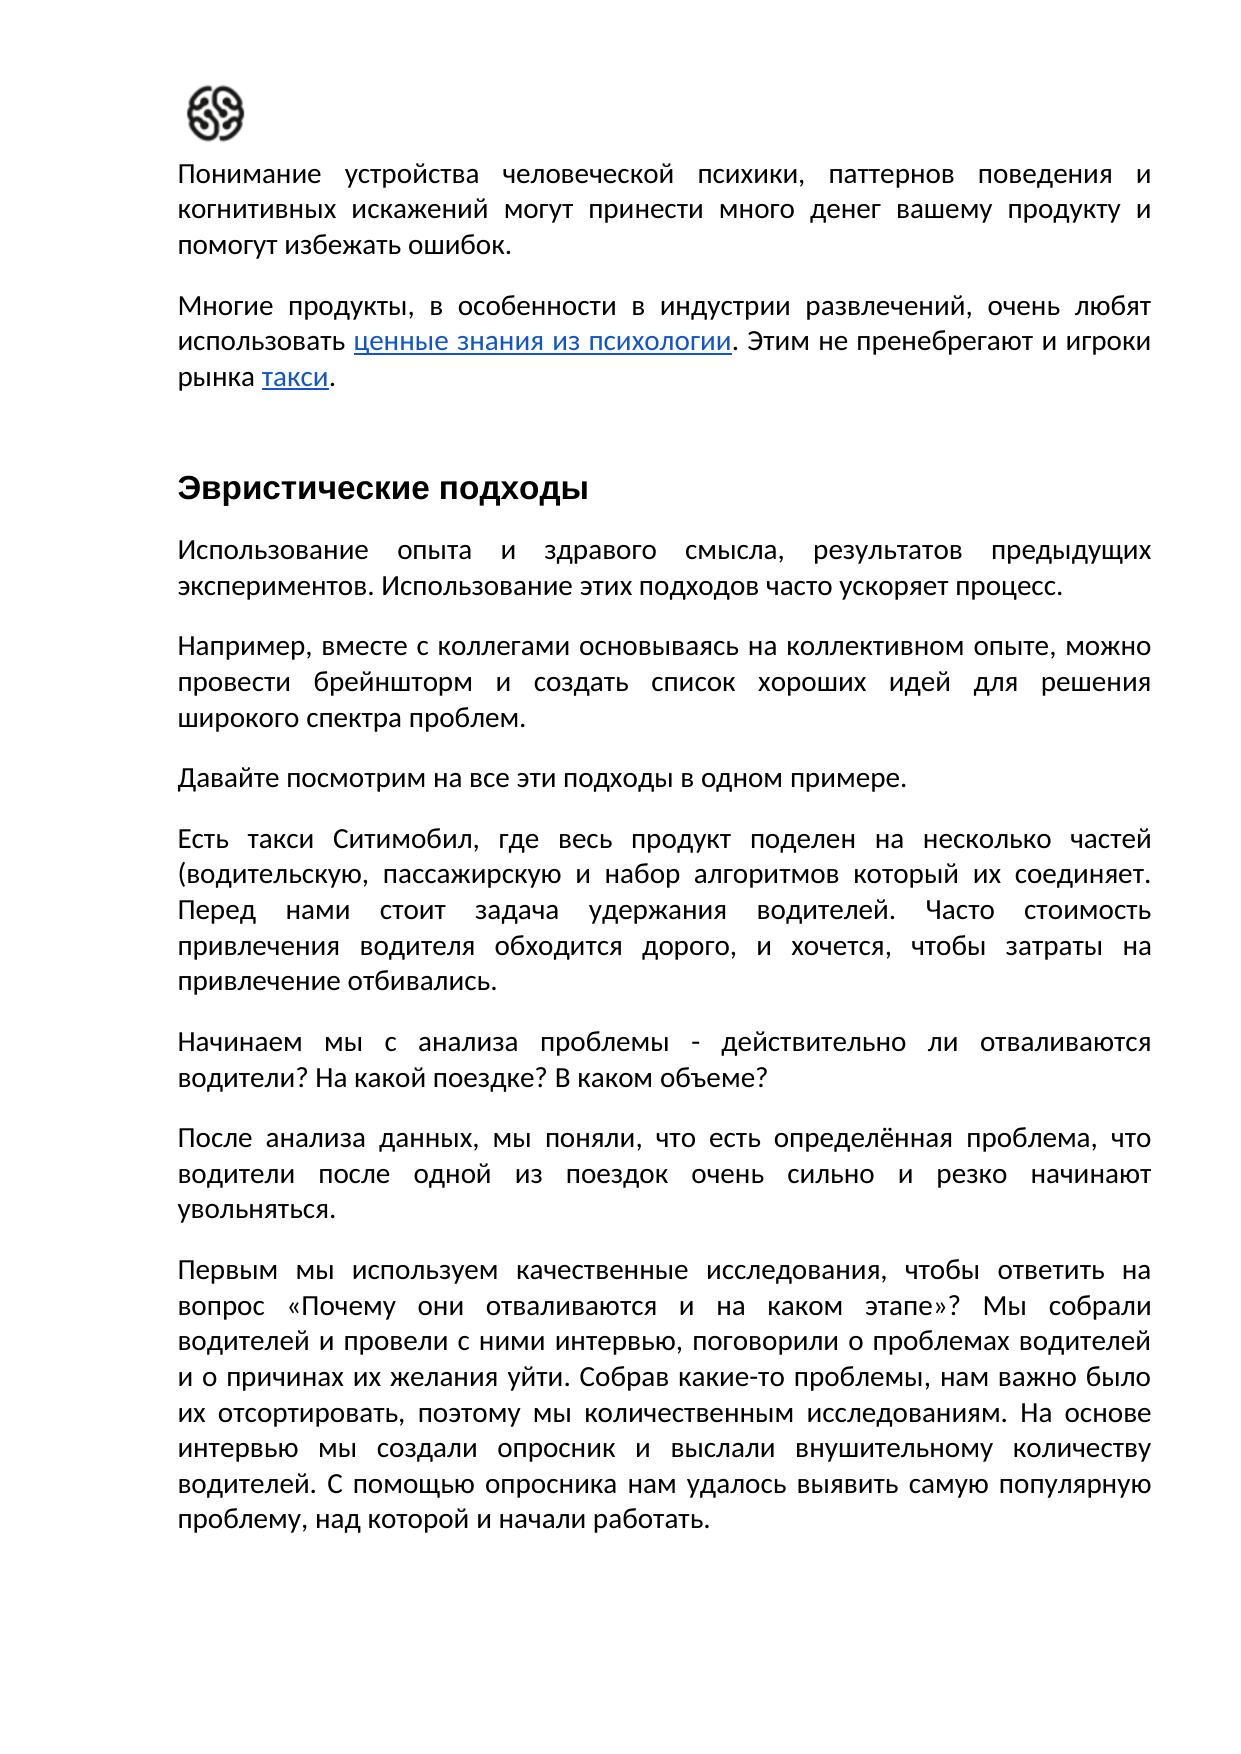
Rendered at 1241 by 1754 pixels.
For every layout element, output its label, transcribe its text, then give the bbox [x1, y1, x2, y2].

text Начинаем мы с анализа проблемы - действительно ли отваливаются водители? На какой поездке? В каком объеме? [177, 1023, 1152, 1094]
text Давайте посмотрим на все эти подходы в одном примере. [177, 759, 1152, 795]
text Есть такси Ситимобил, где весь продукт поделен на несколько частей (водительскую, пассажирскую и набор алгоритмов который их соединяет. Перед нами стоит задача удержания водителей. Часто стоимость привлечения водителя обходится дорого, и хочется, чтобы затраты на привлечение отбивались. [177, 820, 1152, 998]
text Первым мы используем качественные исследования, чтобы ответить на вопрос «Почему они отваливаются и на каком этапе»? Мы собрали водителей и провели с ними интервью, поговорили о проблемах водителей и о причинах их желания уйти. Собрав какие-то проблемы, нам важно было их отсортировать, поэтому мы количественным исследованиям. На основе интервью мы создали опросник и выслали внушительному количеству водителей. С помощью опросника нам удалось выявить самую популярную проблему, над которой и начали работать. [177, 1251, 1152, 1536]
subtitle Эвристические подходы [177, 468, 1152, 506]
text Понимание устройства человеческой психики, паттернов поведения и когнитивных искажений могут принести много денег вашему продукту и помогут избежать ошибок. [177, 155, 1152, 262]
text После анализа данных, мы поняли, что есть определённая проблема, что водители после одной из поездок очень сильно и резко начинают увольняться. [177, 1119, 1152, 1226]
picture [177, 73, 248, 155]
text Многие продукты, в особенности в индустрии развлечений, очень любят использовать ценные знания из психологии. Этим не пренебрегают и игроки рынка такси. [177, 287, 1152, 394]
text Использование опыта и здравого смысла, результатов предыдущих экспериментов. Использование этих подходов часто ускоряет процесс. [177, 531, 1152, 602]
text Например, вместе с коллегами основываясь на коллективном опыте, можно провести брейншторм и создать список хороших идей для решения широкого спектра проблем. [177, 627, 1152, 734]
